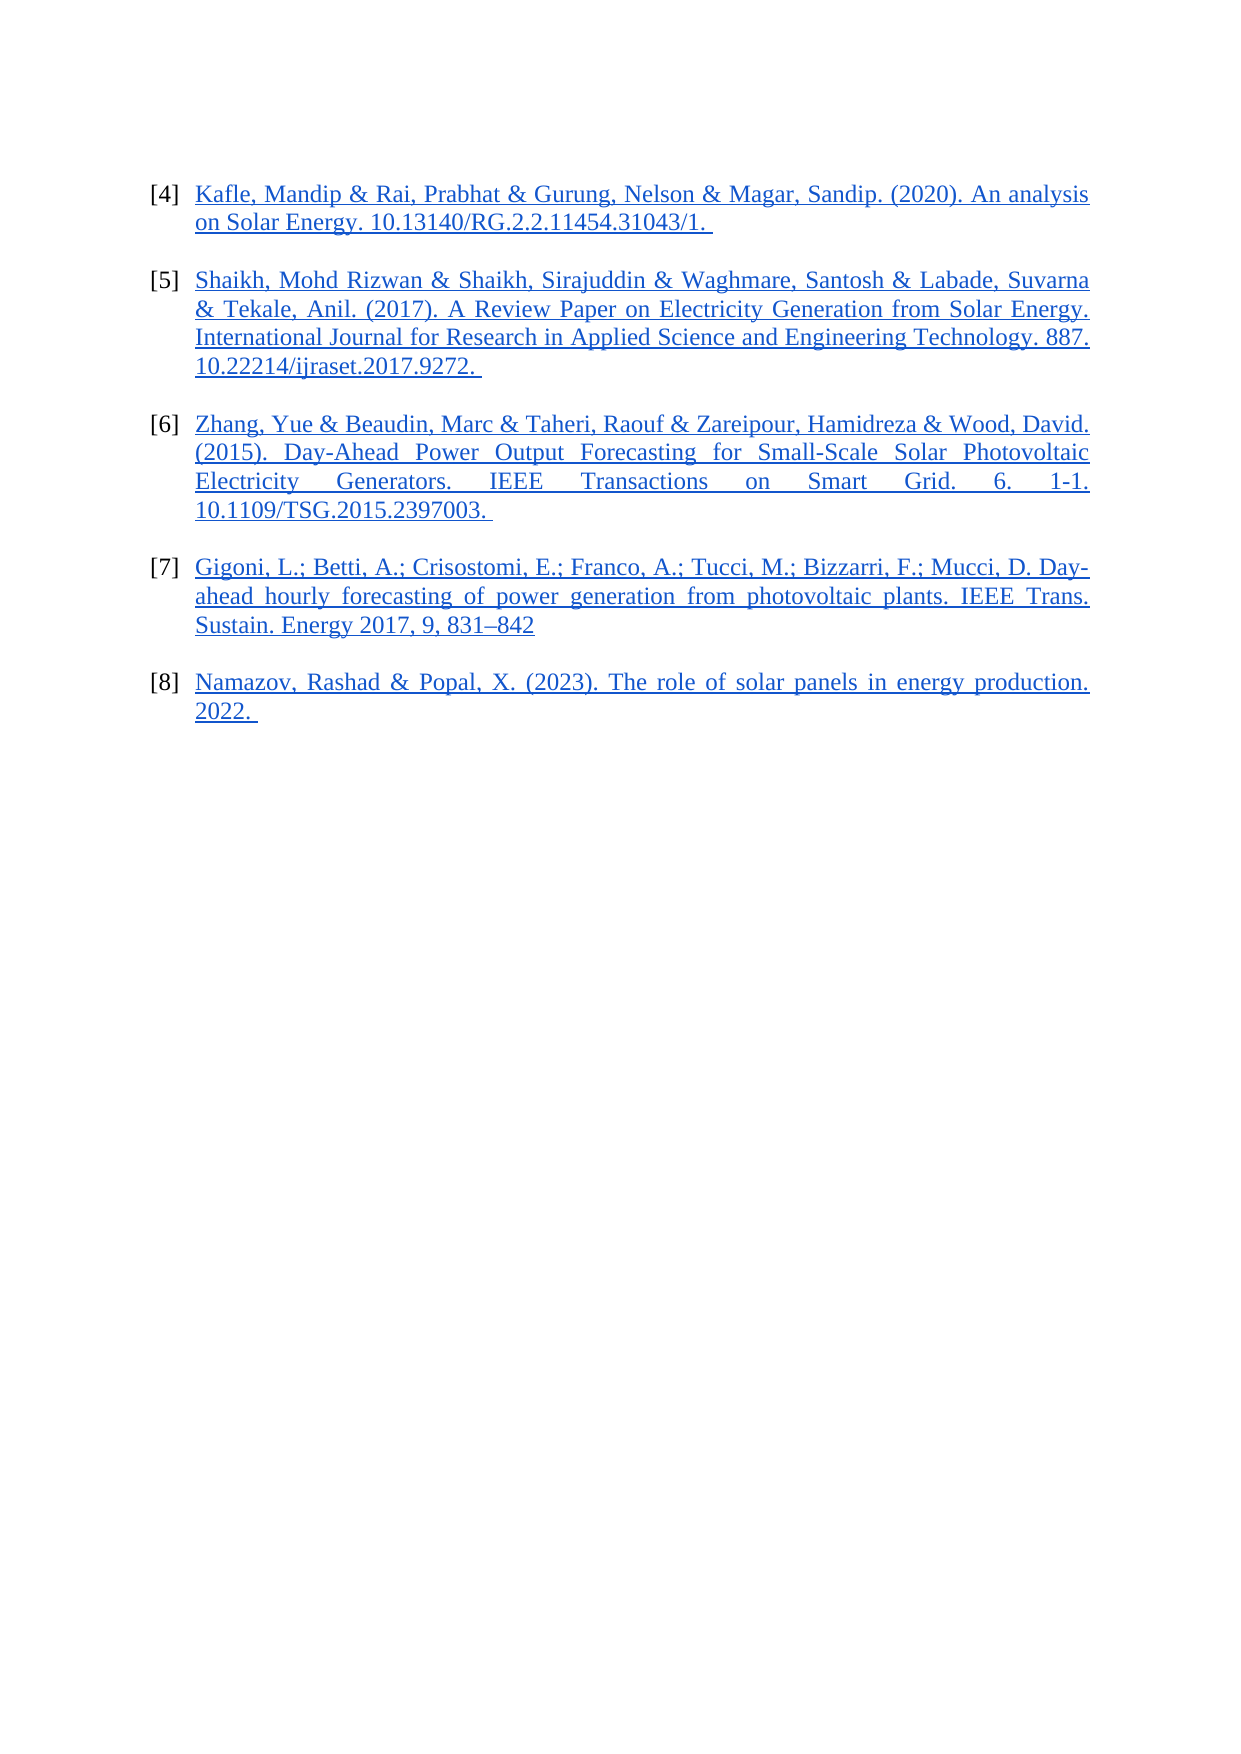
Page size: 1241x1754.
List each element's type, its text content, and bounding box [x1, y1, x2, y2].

list Shaikh, Mohd Rizwan & Shaikh, Sirajuddin & Waghmare, Santosh & Labade, Suvarna & Tekale, Anil. (2017). A Review Paper on Electricity Generation from Solar Energy. International Journal for Research in Applied Science and Engineering Technology. 887. 10.22214/ijraset.2017.9272. [150, 265, 1090, 380]
list Gigoni, L.; Betti, A.; Crisostomi, E.; Franco, A.; Tucci, M.; Bizzarri, F.; Mucci, D. Day-ahead hourly forecasting of power generation from photovoltaic plants. IEEE Trans. Sustain. Energy 2017, 9, 831–842 [150, 552, 1090, 639]
list Kafle, Mandip & Rai, Prabhat & Gurung, Nelson & Magar, Sandip. (2020). An analysis on Solar Energy. 10.13140/RG.2.2.11454.31043/1. [150, 179, 1090, 236]
list Namazov, Rashad & Popal, X. (2023). The role of solar panels in energy production. 2022. [150, 667, 1090, 725]
list Zhang, Yue & Beaudin, Marc & Taheri, Raouf & Zareipour, Hamidreza & Wood, David. (2015). Day-Ahead Power Output Forecasting for Small-Scale Solar Photovoltaic Electricity Generators. IEEE Transactions on Smart Grid. 6. 1-1. 10.1109/TSG.2015.2397003. [150, 409, 1090, 524]
